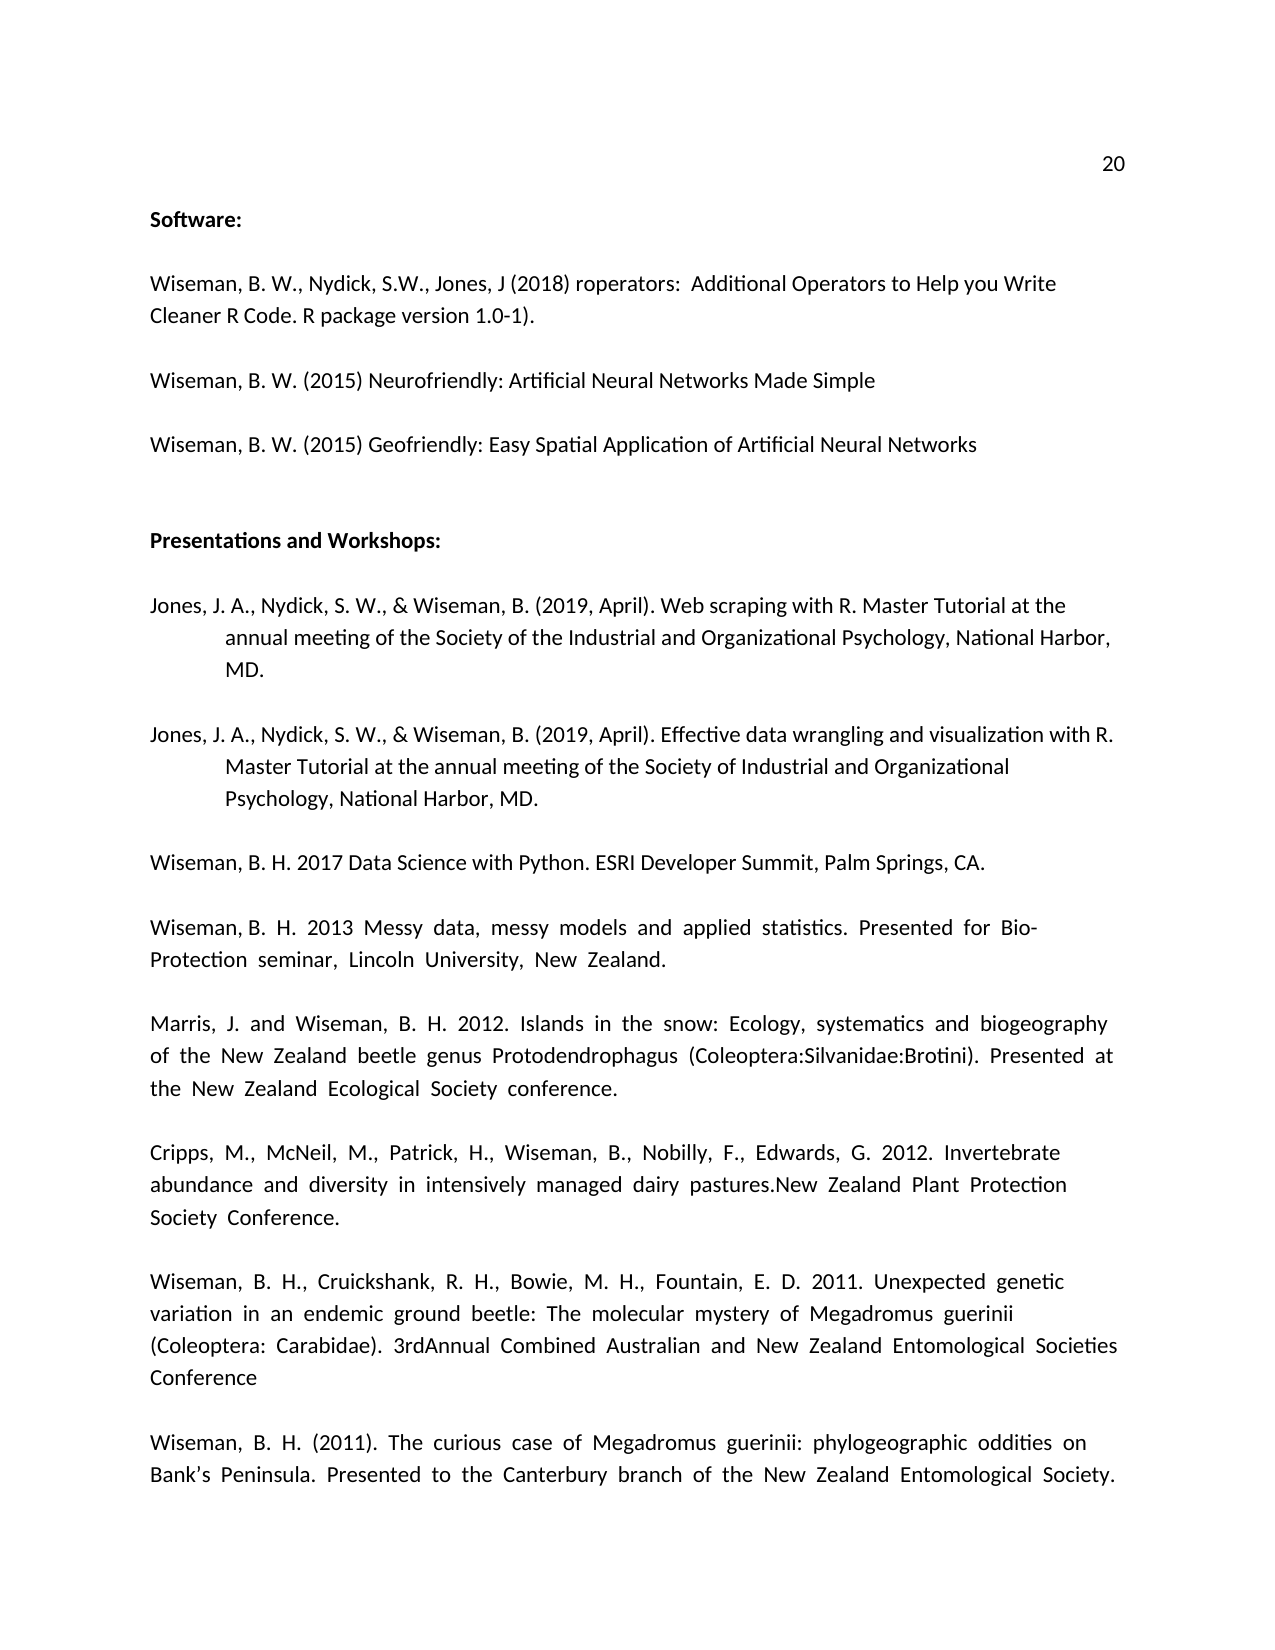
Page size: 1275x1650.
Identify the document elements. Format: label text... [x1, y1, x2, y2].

text Jones, J. A., Nydick, S. W., & Wiseman, B. (2019, April). Effective data wrangling and visualization with R. [150, 720, 1125, 748]
text Master Tutorial at the annual meeting of the Society of Industrial and Organizational Psychology, National Harbor, MD. [225, 752, 1125, 812]
text Wiseman, B. H., Cruickshank, R. H., Bowie, M. H., Fountain, E. D. 2011. Unexpected genetic variation in an endemic ground beetle: The molecular mystery of Megadromus guerinii (Coleoptera: Carabidae). 3rdAnnual Combined Australian and New Zealand Entomological Societies Conference [150, 1267, 1125, 1392]
text Wiseman, B. W. (2015) Neurofriendly: Artificial Neural Networks Made Simple [150, 366, 1125, 394]
text Software: [150, 205, 1125, 233]
text Wiseman, B. W., Nydick, S.W., Jones, J (2018) roperators: Additional Operators to Help you Write Cleaner R Code. R package version 1.0-1). [150, 269, 1125, 329]
text Presentations and Workshops: [150, 527, 1125, 555]
text Wiseman, B. H. 2017 Data Science with Python. ESRI Developer Summit, Palm Springs, CA. [150, 848, 1125, 877]
text Jones, J. A., Nydick, S. W., & Wiseman, B. (2019, April). Web scraping with R. Master Tutorial at the [150, 591, 1125, 619]
text Wiseman, B. W. (2015) Geofriendly: Easy Spatial Application of Artificial Neural Networks [150, 430, 1125, 458]
text Wiseman, B. H. 2013 Messy data, messy models and applied statistics. Presented for Bio-Protection seminar, Lincoln University, New Zealand. [150, 913, 1125, 973]
text annual meeting of the Society of the Industrial and Organizational Psychology, National Harbor, MD. [225, 623, 1125, 683]
text Cripps, M., McNeil, M., Patrick, H., Wiseman, B., Nobilly, F., Edwards, G. 2012. Invertebrate abundance and diversity in intensively managed dairy pastures.New Zealand Plant Protection Society Conference. [150, 1138, 1125, 1231]
text Wiseman, B. H. (2011). The curious case of Megadromus guerinii: phylogeographic oddities on Bank’s Peninsula. Presented to the Canterbury branch of the New Zealand Entomological Society. [150, 1428, 1125, 1488]
text Marris, J. and Wiseman, B. H. 2012. Islands in the snow: Ecology, systematics and biogeography of the New Zealand beetle genus Protodendrophagus (Coleoptera:Silvanidae:Brotini). Presented at the New Zealand Ecological Society conference. [150, 1009, 1125, 1102]
